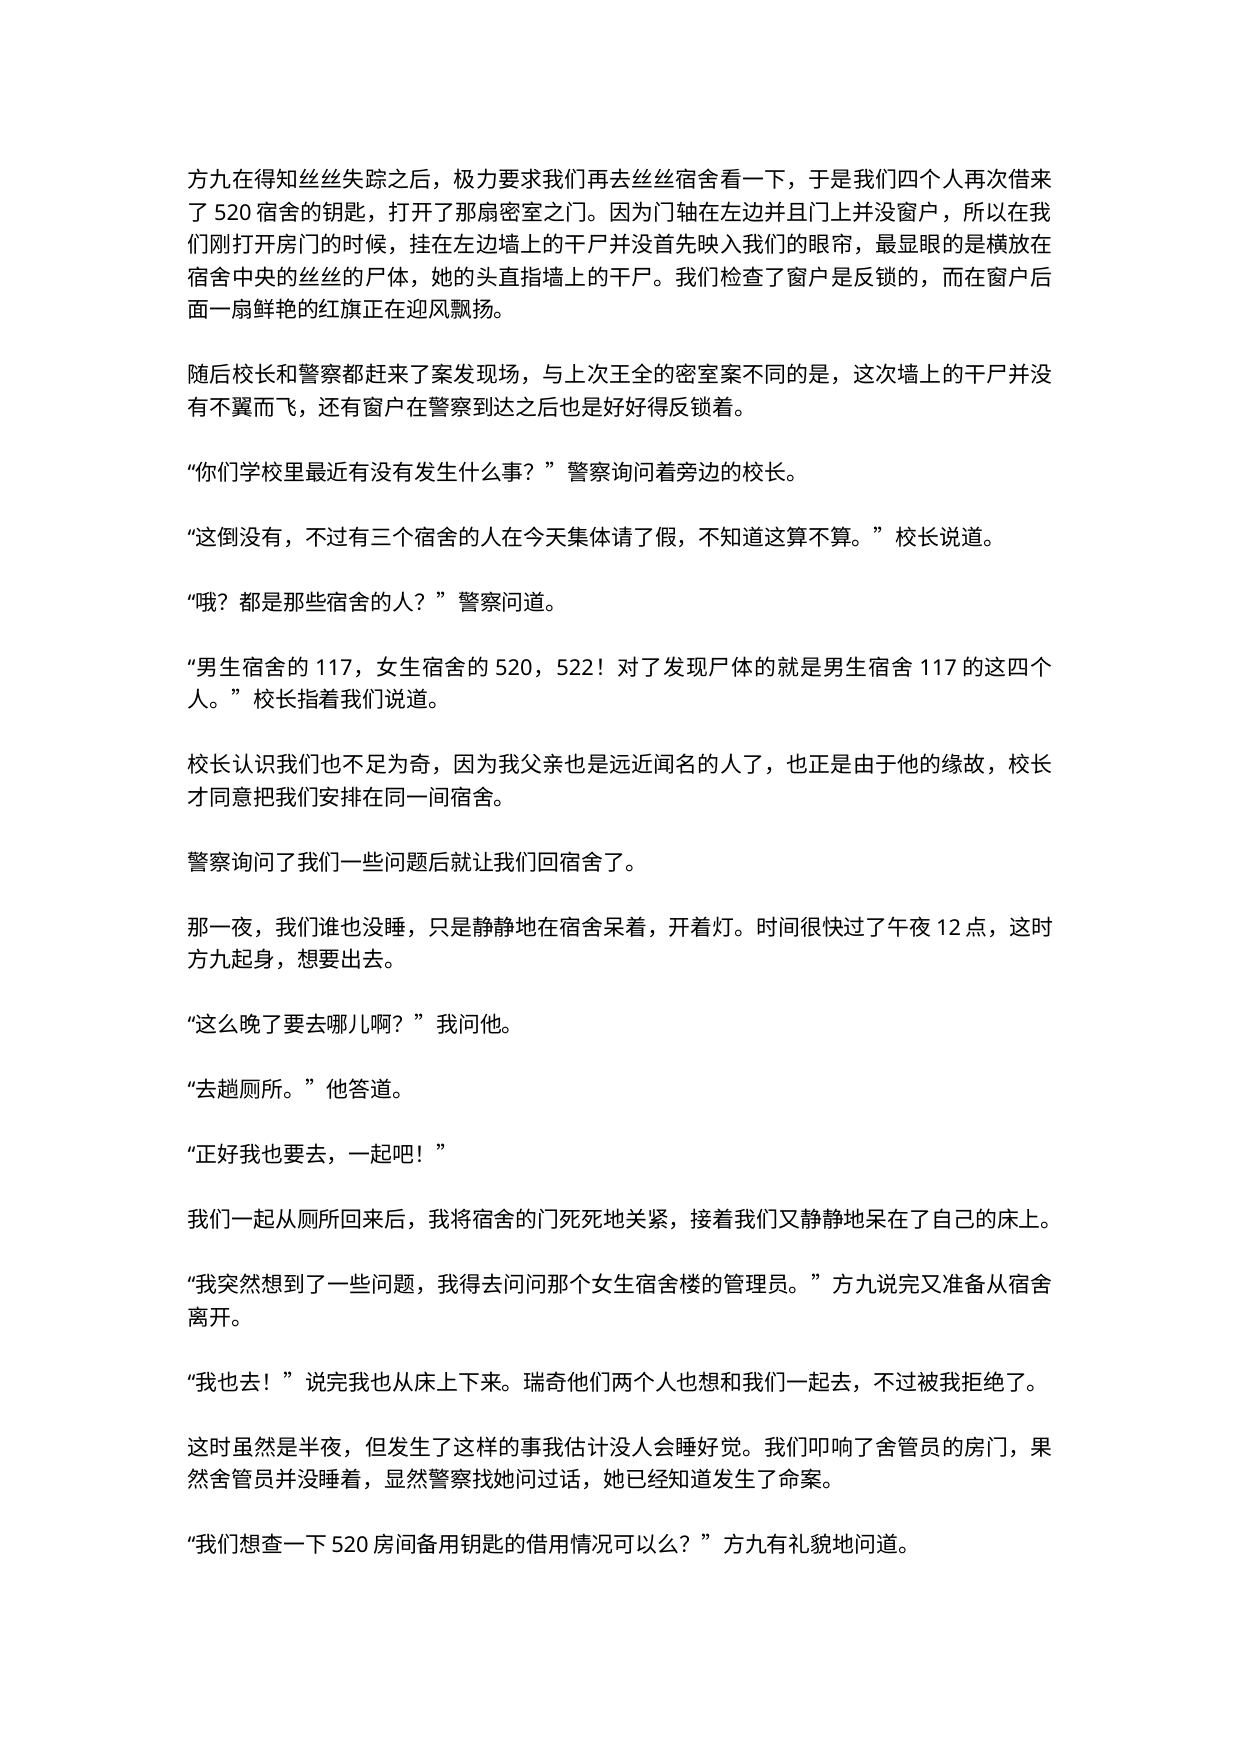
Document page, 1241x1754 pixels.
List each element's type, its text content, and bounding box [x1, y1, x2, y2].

text 校长认识我们也不足为奇，因为我父亲也是远近闻名的人了，也正是由于他的缘故，校长才同意把我们安排在同一间宿舍。 [187, 747, 1053, 812]
text “这么晚了要去哪儿啊？”我问他。 [187, 1007, 1053, 1039]
text 我们一起从厕所回来后，我将宿舍的门死死地关紧，接着我们又静静地呆在了自己的床上。 [187, 1202, 1053, 1234]
text 这时虽然是半夜，但发生了这样的事我估计没人会睡好觉。我们叩响了舍管员的房门，果然舍管员并没睡着，显然警察找她问过话，她已经知道发生了命案。 [187, 1429, 1053, 1494]
text 方九在得知丝丝失踪之后，极力要求我们再去丝丝宿舍看一下，于是我们四个人再次借来了520宿舍的钥匙，打开了那扇密室之门。因为门轴在左边并且门上并没窗户，所以在我们刚打开房门的时候，挂在左边墙上的干尸并没首先映入我们的眼帘，最显眼的是横放在宿舍中央的丝丝的尸体，她的头直指墙上的干尸。我们检查了窗户是反锁的，而在窗户后面一扇鲜艳的红旗正在迎风飘扬。 [187, 162, 1053, 324]
text “男生宿舍的117，女生宿舍的520，522！对了发现尸体的就是男生宿舍117的这四个人。”校长指着我们说道。 [187, 649, 1053, 714]
text 那一夜，我们谁也没睡，只是静静地在宿舍呆着，开着灯。时间很快过了午夜12点，这时方九起身，想要出去。 [187, 909, 1053, 974]
text “正好我也要去，一起吧！” [187, 1137, 1053, 1169]
text “我们想查一下520房间备用钥匙的借用情况可以么？”方九有礼貌地问道。 [187, 1527, 1053, 1559]
text “你们学校里最近有没有发生什么事？”警察询问着旁边的校长。 [187, 454, 1053, 487]
text 警察询问了我们一些问题后就让我们回宿舍了。 [187, 844, 1053, 877]
text “我突然想到了一些问题，我得去问问那个女生宿舍楼的管理员。”方九说完又准备从宿舍离开。 [187, 1267, 1053, 1332]
text “这倒没有，不过有三个宿舍的人在今天集体请了假，不知道这算不算。”校长说道。 [187, 519, 1053, 552]
text “哦？都是那些宿舍的人？”警察问道。 [187, 584, 1053, 617]
text “我也去！”说完我也从床上下来。瑞奇他们两个人也想和我们一起去，不过被我拒绝了。 [187, 1364, 1053, 1397]
text 随后校长和警察都赶来了案发现场，与上次王全的密室案不同的是，这次墙上的干尸并没有不翼而飞，还有窗户在警察到达之后也是好好得反锁着。 [187, 357, 1053, 422]
text “去趟厕所。”他答道。 [187, 1072, 1053, 1104]
